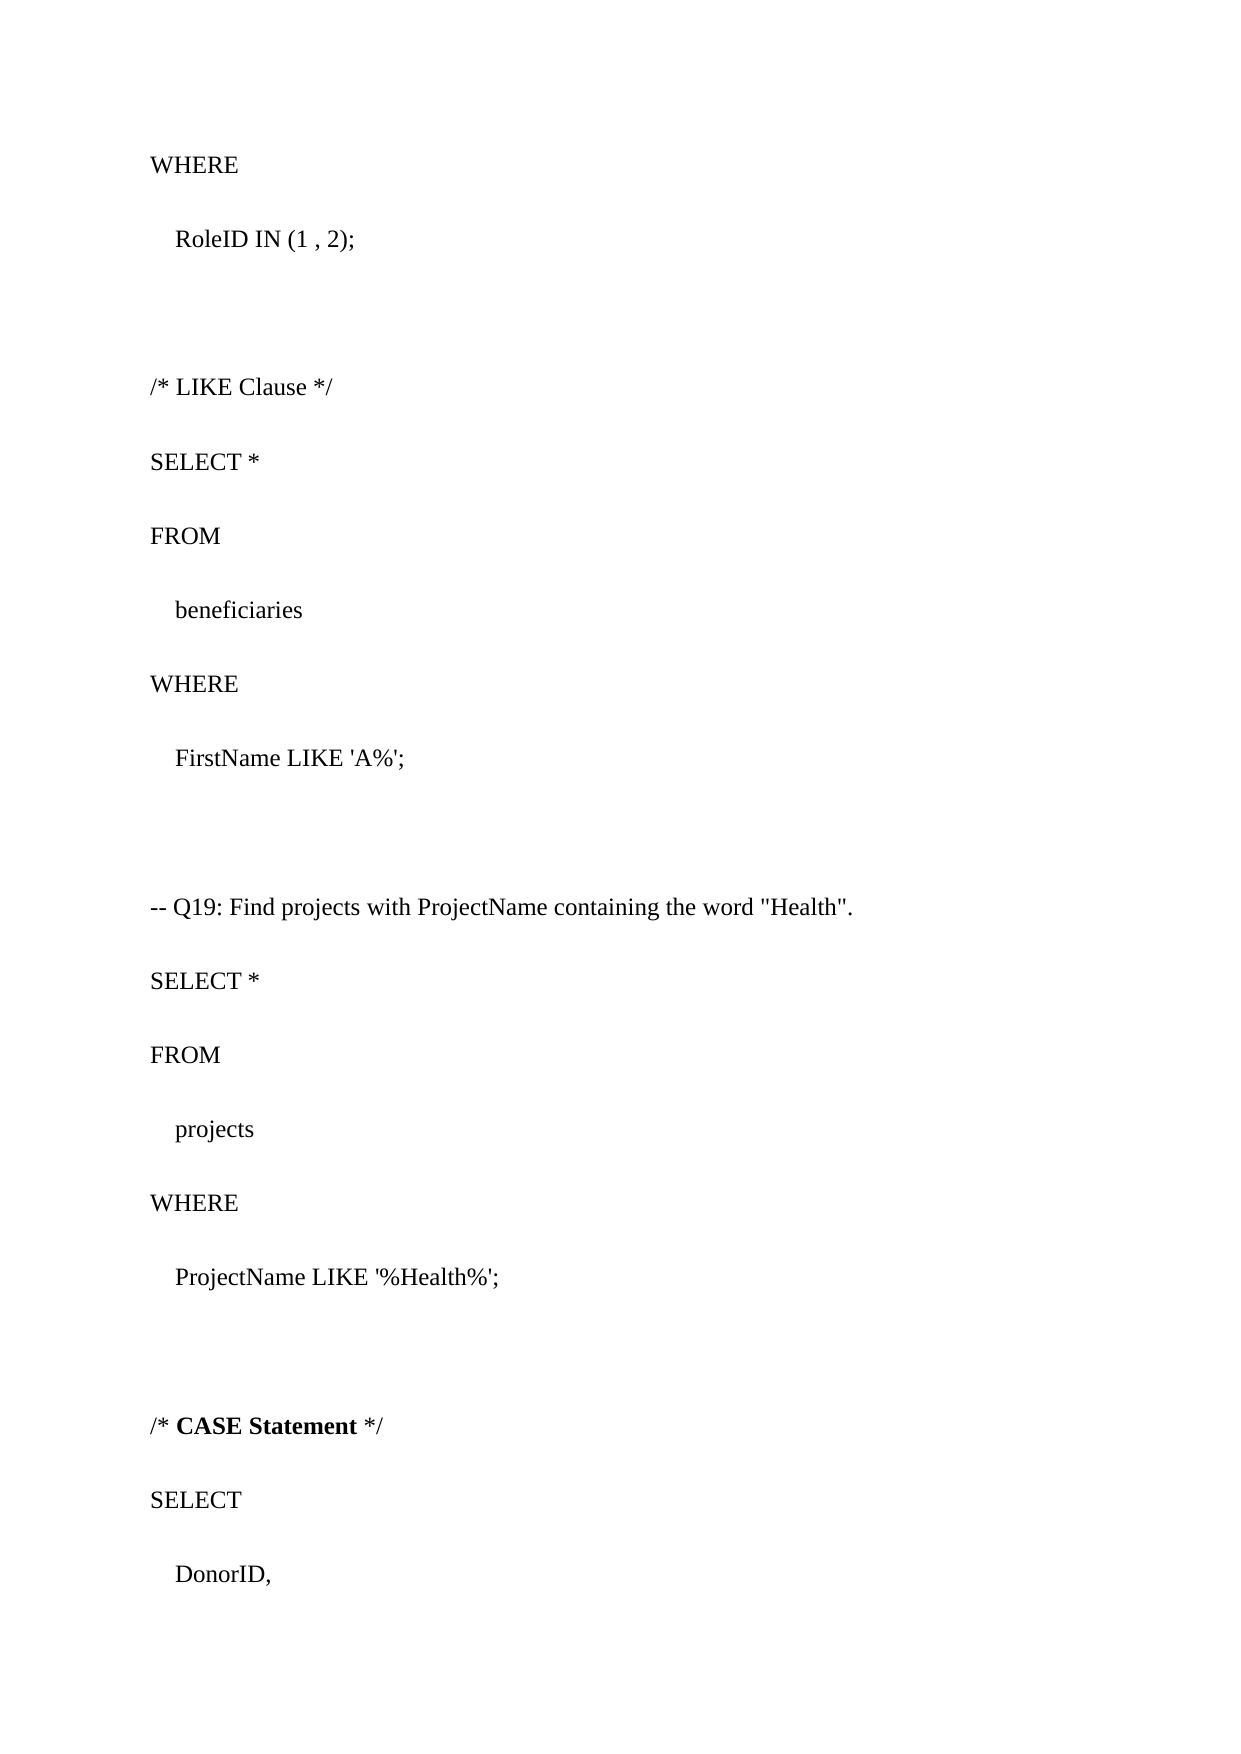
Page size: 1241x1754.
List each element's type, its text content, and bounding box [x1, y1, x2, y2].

text FROM [150, 521, 1090, 549]
text RoleID IN (1 , 2); [150, 224, 1090, 253]
text WHERE [150, 669, 1090, 698]
text /* LIKE Clause */ [150, 372, 1090, 401]
text ProjectName LIKE '%Health%'; [150, 1262, 1090, 1291]
text /* CASE Statement */ [150, 1411, 1090, 1439]
text FirstName LIKE 'A%'; [150, 743, 1090, 772]
text SELECT [150, 1485, 1090, 1514]
text beneficiaries [150, 595, 1090, 624]
text SELECT * [150, 966, 1090, 994]
text DonorID, [150, 1559, 1090, 1588]
text FROM [150, 1040, 1090, 1069]
text -- Q19: Find projects with ProjectName containing the word "Health". [150, 892, 1090, 920]
text WHERE [150, 150, 1090, 179]
text SELECT * [150, 447, 1090, 475]
text projects [150, 1114, 1090, 1143]
text WHERE [150, 1188, 1090, 1217]
